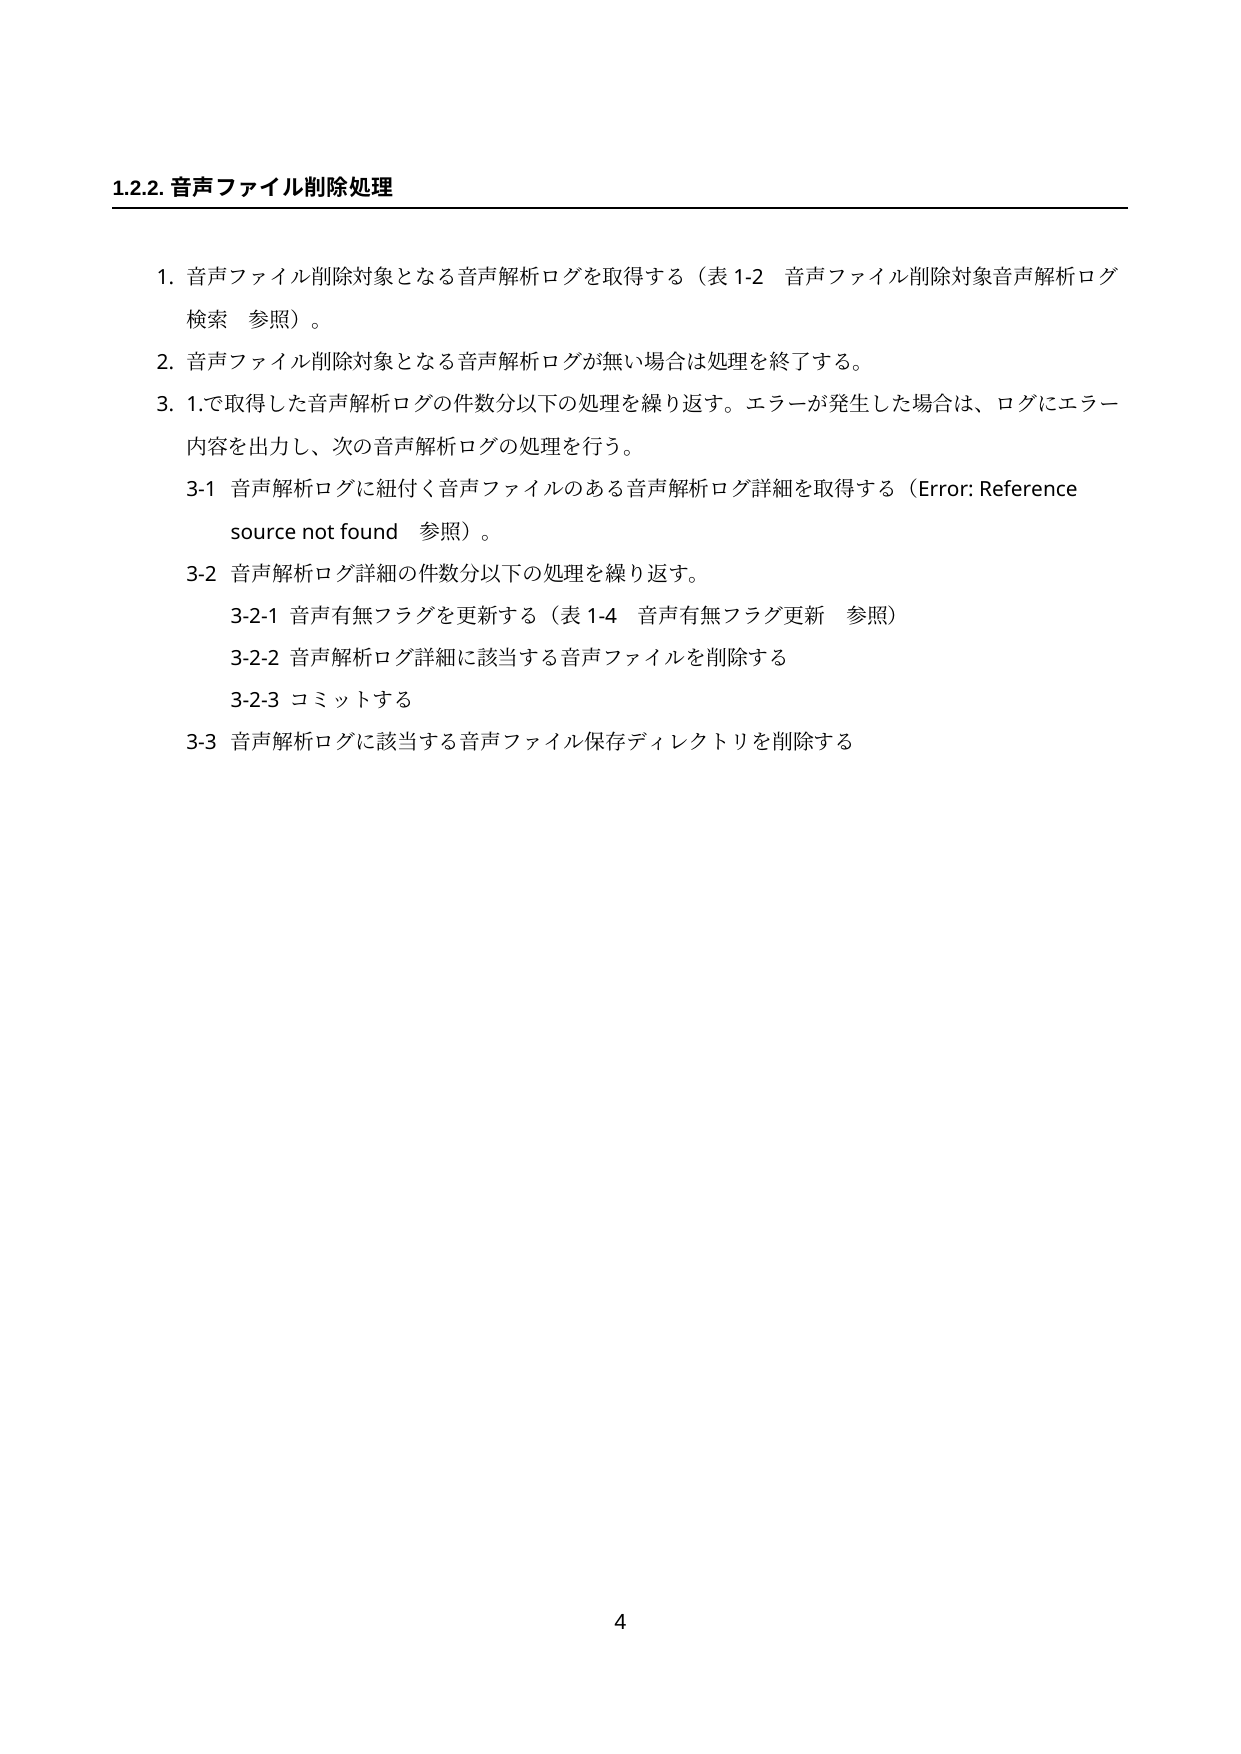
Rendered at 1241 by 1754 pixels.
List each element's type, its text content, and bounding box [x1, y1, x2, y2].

text 1.で取得した音声解析ログの件数分以下の処理を繰り返す。エラーが発生した場合は、ログにエラー内容を出力し、次の音声解析ログの処理を行う。 [156, 384, 1128, 464]
list 音声解析ログ詳細に該当する音声ファイルを削除する [230, 638, 1128, 675]
list 音声解析ログに該当する音声ファイル保存ディレクトリを削除する [186, 722, 1128, 759]
text 音声ファイル削除対象となる音声解析ログが無い場合は処理を終了する。 [156, 342, 1128, 379]
list 音声ファイル削除対象となる音声解析ログを取得する（表 1-2 音声ファイル削除対象音声解析ログ検索 参照）。 [156, 257, 1128, 337]
list 音声有無フラグを更新する（表 1-4 音声有無フラグ更新 参照） [230, 596, 1128, 633]
list コミットする [230, 680, 1128, 717]
list 音声解析ログ詳細の件数分以下の処理を繰り返す。 [186, 554, 1128, 591]
subtitle 音声ファイル削除処理 [112, 167, 1128, 207]
